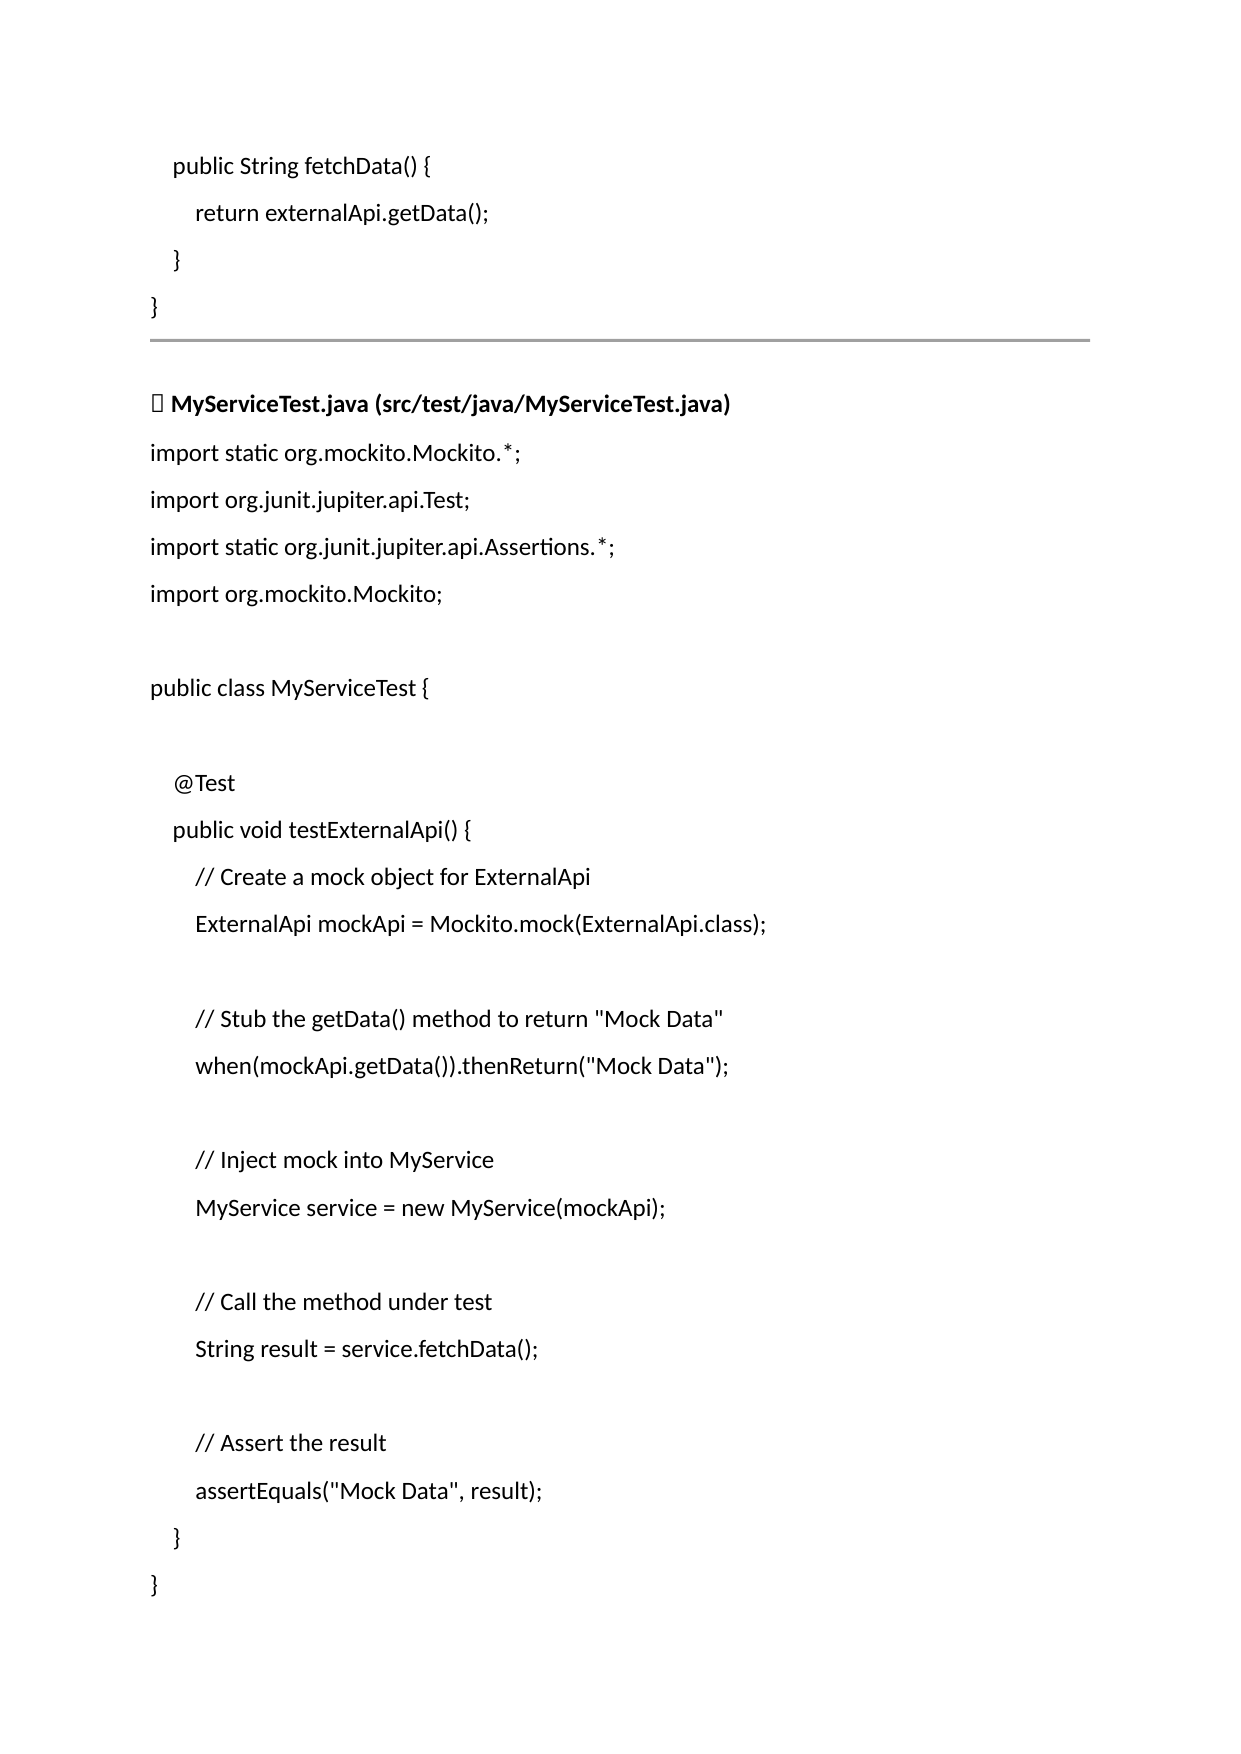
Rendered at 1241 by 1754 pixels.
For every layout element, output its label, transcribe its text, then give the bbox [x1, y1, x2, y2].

text MyService service = new MyService(mockApi); [150, 1192, 1090, 1222]
text import org.mockito.Mockito; [150, 578, 1090, 609]
text // Call the method under test [150, 1286, 1090, 1317]
text } [150, 244, 1090, 275]
text @Test [150, 767, 1090, 797]
text // Inject mock into MyService [150, 1144, 1090, 1175]
text import static org.junit.jupiter.api.Assertions.*; [150, 531, 1090, 562]
text String result = service.fetchData(); [150, 1333, 1090, 1364]
text } [150, 292, 1090, 322]
text return externalApi.getData(); [150, 197, 1090, 228]
text ExternalApi mockApi = Mockito.mock(ExternalApi.class); [150, 908, 1090, 939]
text // Assert the result [150, 1428, 1090, 1458]
text public String fetchData() { [150, 150, 1090, 181]
text public void testExternalApi() { [150, 814, 1090, 845]
text import org.junit.jupiter.api.Test; [150, 484, 1090, 514]
text assertEquals("Mock Data", result); [150, 1475, 1090, 1505]
text when(mockApi.getData()).thenReturn("Mock Data"); [150, 1050, 1090, 1081]
text } [150, 1569, 1090, 1600]
text } [150, 1522, 1090, 1552]
text // Create a mock object for ExternalApi [150, 861, 1090, 892]
text // Stub the getData() method to return "Mock Data" [150, 1003, 1090, 1033]
text 🔹 MyServiceTest.java (src/test/java/MyServiceTest.java) [150, 386, 1090, 420]
text import static org.mockito.Mockito.*; [150, 437, 1090, 467]
text public class MyServiceTest { [150, 673, 1090, 703]
